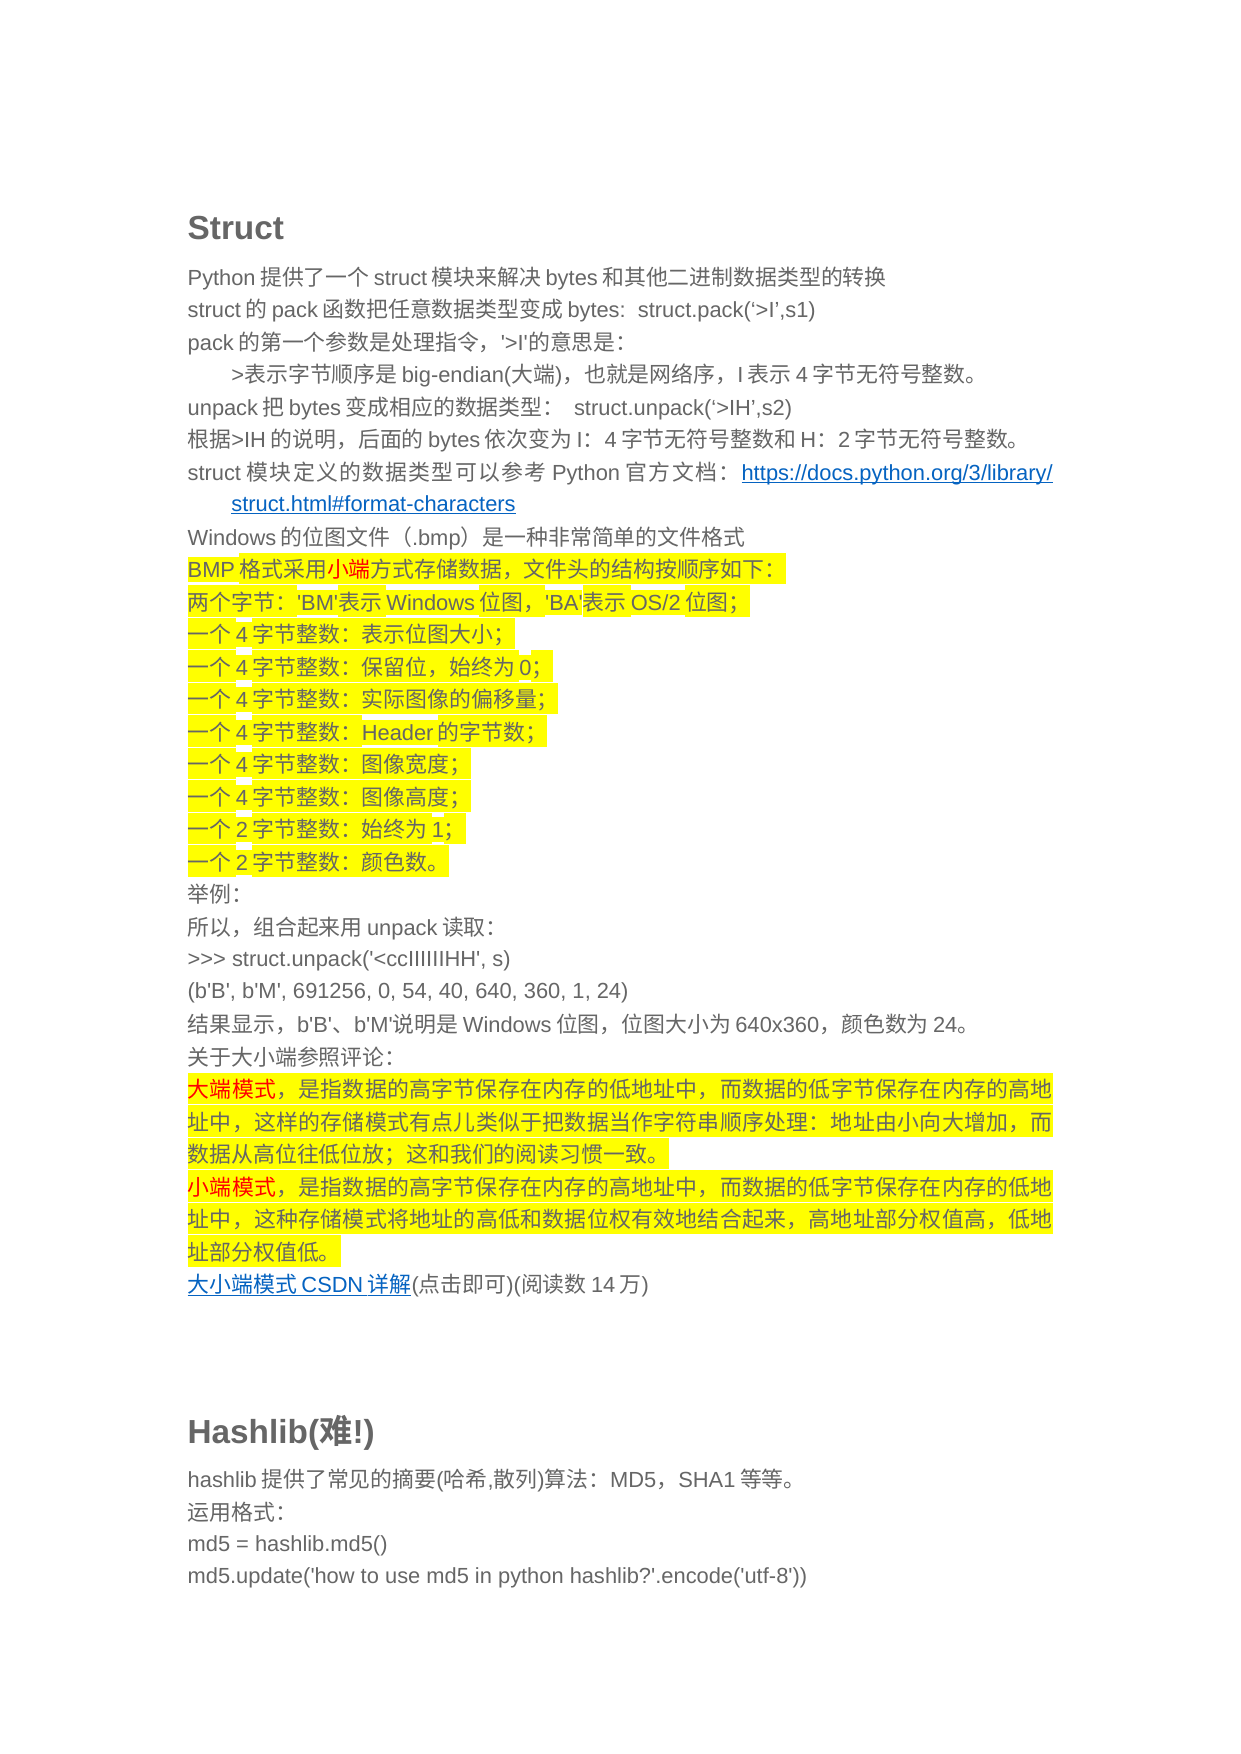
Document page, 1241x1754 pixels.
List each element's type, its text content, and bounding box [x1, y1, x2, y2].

text (b'B', b'M', 691256, 0, 54, 40, 640, 360, 1, 24) [187, 974, 1053, 1007]
text 一个4字节整数：实际图像的偏移量； [187, 682, 1053, 714]
text 大端模式，是指数据的高字节保存在内存的低地址中，而数据的低字节保存在内存的高地址中，这样的存储模式有点儿类似于把数据当作字符串顺序处理：地址由小向大增加，而数据从高位往低位放；这和我们的阅读习惯一致。 [187, 1072, 1053, 1169]
text struct模块定义的数据类型可以参考Python官方文档：https://docs.python.org/3/library/struct.html#format-characters [187, 454, 1053, 519]
text 运用格式： [187, 1494, 1053, 1527]
text 举例： [187, 877, 1053, 909]
text BMP格式采用小端方式存储数据，文件头的结构按顺序如下： [187, 552, 1053, 584]
text 一个4字节整数：表示位图大小； [187, 617, 1053, 649]
text unpack把bytes变成相应的数据类型： struct.unpack(‘>IH’,s2) [187, 389, 1053, 422]
text 结果显示，b'B'、b'M'说明是Windows位图，位图大小为640x360，颜色数为24。 [187, 1007, 1053, 1039]
text Hashlib(难!) [187, 1397, 1053, 1462]
text md5.update('how to use md5 in python hashlib?'.encode('utf-8')) [187, 1559, 1053, 1592]
text 一个4字节整数：Header的字节数； [187, 714, 1053, 747]
text 一个4字节整数：图像宽度； [187, 747, 1053, 779]
text 一个4字节整数：图像高度； [187, 779, 1053, 812]
text 一个2字节整数：始终为1； [187, 812, 1053, 844]
text 所以，组合起来用unpack读取： [187, 909, 1053, 942]
text hashlib提供了常见的摘要(哈希,散列)算法：MD5，SHA1等等。 [187, 1462, 1053, 1494]
text 两个字节：'BM'表示Windows位图，'BA'表示OS/2位图； [187, 584, 1053, 617]
text 大小端模式CSDN详解(点击即可)(阅读数14万) [187, 1267, 1053, 1299]
text 根据>IH的说明，后面的bytes依次变为I：4字节无符号整数和H：2字节无符号整数。 [187, 422, 1053, 454]
text 一个2字节整数：颜色数。 [187, 844, 1053, 877]
text Windows的位图文件（.bmp）是一种非常简单的文件格式 [187, 519, 1053, 552]
text Struct [187, 194, 1053, 259]
text 关于大小端参照评论： [187, 1039, 1053, 1072]
text >>> struct.unpack('<ccIIIIIIHH', s) [187, 942, 1053, 974]
text >表示字节顺序是big-endian(大端)，也就是网络序，I表示4字节无符号整数。 [187, 357, 1053, 389]
text 小端模式，是指数据的高字节保存在内存的高地址中，而数据的低字节保存在内存的低地址中，这种存储模式将地址的高低和数据位权有效地结合起来，高地址部分权值高，低地址部分权值低。 [187, 1169, 1053, 1267]
text Python提供了一个struct模块来解决bytes和其他二进制数据类型的转换 [187, 259, 1053, 292]
text pack的第一个参数是处理指令，'>I'的意思是： [187, 324, 1053, 357]
text md5 = hashlib.md5() [187, 1527, 1053, 1559]
text 一个4字节整数：保留位，始终为0； [187, 649, 1053, 682]
text struct的pack函数把任意数据类型变成bytes: struct.pack(‘>I’,s1) [187, 292, 1053, 324]
